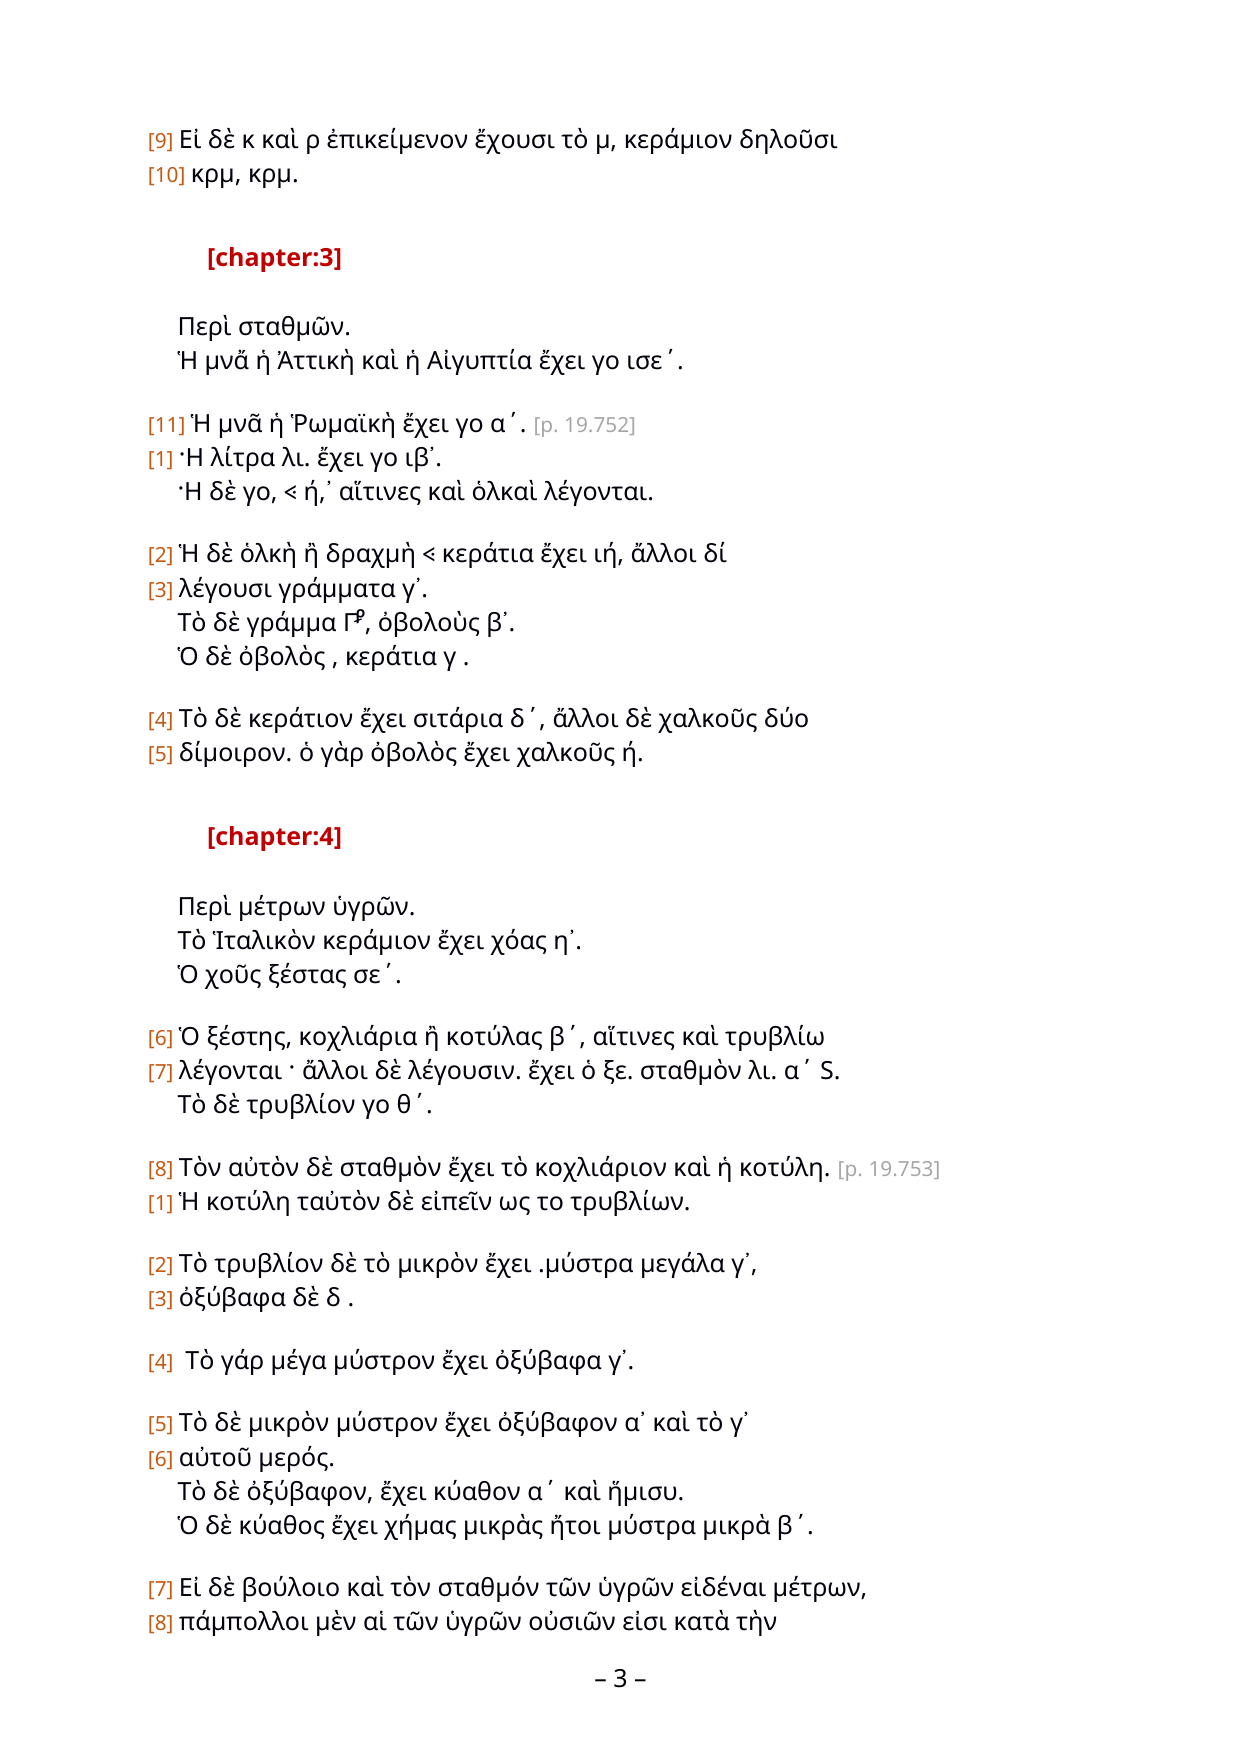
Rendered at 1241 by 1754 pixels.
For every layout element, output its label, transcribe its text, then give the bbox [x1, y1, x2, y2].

text Τὸ δὲ γράμμα 𐆈, ὀβολοὺς β᾽. [148, 604, 1092, 638]
text [2] Ἡ δὲ ὁλκὴ ἢ δραχμὴ 𐅻 κεράτια ἔχει ιή, ἄλλοι δί [3] λέγουσι γράμματα γ᾽. [148, 508, 1092, 604]
subtitle [chapter:4] [207, 819, 1092, 853]
subtitle [chapter:3] [207, 240, 1092, 274]
text [2] Τὸ τρυβλίον δὲ τὸ μικρὸν ἔχει .μύστρα μεγάλα γ᾽, [3] ὀξύβαφα δὲ δ . [148, 1218, 1092, 1314]
text ·Η δὲ γο, 𐅻 ή,᾽ αἵτινες καὶ ὁλκαὶ λέγονται. [148, 474, 1092, 508]
text Περὶ μέτρων ὑγρῶν. [148, 888, 1092, 922]
text [5] Τὸ δὲ μικρὸν μύστρον ἔχει ὀξύβαφον α᾽ καὶ τὸ γ᾽ [6] αὐτοῦ μερός. [148, 1377, 1092, 1473]
text [11] Ἡ μνᾶ ἡ Ῥωμαϊκὴ ἔχει γο α΄. [p. 19.752] [1] ·Η λίτρα λι. ἔχει γο ιβ᾽. [148, 377, 1092, 474]
text Ἡ μνἄ ἡ Ἀττικὴ καὶ ἡ Αἰγυπτία ἔχει γο ισε΄. [148, 343, 1092, 377]
text [4] Τὸ δὲ κεράτιον ἔχει σιτάρια δ΄, ἄλλοι δὲ χαλκοῦς δύο [5] δίμοιρον. ὁ γὰρ ὀβολὸς ἔχει χαλκοῦς ή. [148, 672, 1092, 769]
text Τὸ δὲ τρυβλίον γο θ΄. [148, 1087, 1092, 1121]
text [8] Τὸν αὐτὸν δὲ σταθμὸν ἔχει τὸ κοχλιάριον καὶ ἡ κοτύλη. [p. 19.753] [1] Ἡ κοτύλη ταὐτὸν δὲ εἰπεῖν ως το τρυβλίων. [148, 1121, 1092, 1218]
text Τὸ δὲ ὀξύβαφον, ἔχει κύαθον α΄ καὶ ἥμισυ. [148, 1473, 1092, 1507]
text Ὁ δὲ κύαθος ἔχει χήμας μικρὰς ἤτοι μύστρα μικρὰ β΄. [148, 1507, 1092, 1541]
text Ὁ χοῦς ξέστας σε΄. [148, 956, 1092, 990]
text Ὁ δὲ ὀβολὸς , κεράτια γ . [148, 638, 1092, 672]
text [6] Ὁ ξέστης, κοχλιάρια ἢ κοτύλας β΄, αἵτινες καὶ τρυβλίω [7] λέγονται · ἄλλοι δὲ λέγουσιν. ἔχει ὁ ξε. σταθμὸν λι. α΄ S. [148, 990, 1092, 1087]
text [4] Τὸ γάρ μέγα μύστρον ἔχει ὀξύβαφα γ᾽. [148, 1314, 1092, 1377]
text Τὸ Ἱταλικὸν κεράμιον ἔχει χόας η᾽. [148, 922, 1092, 956]
text [9] Εἰ δὲ κ καὶ ρ ἐπικείμενον ἔχουσι τὸ μ, κεράμιον δηλοῦσι [10] κρμ, κρμ. [148, 93, 1092, 190]
text Περὶ σταθμῶν. [148, 309, 1092, 343]
